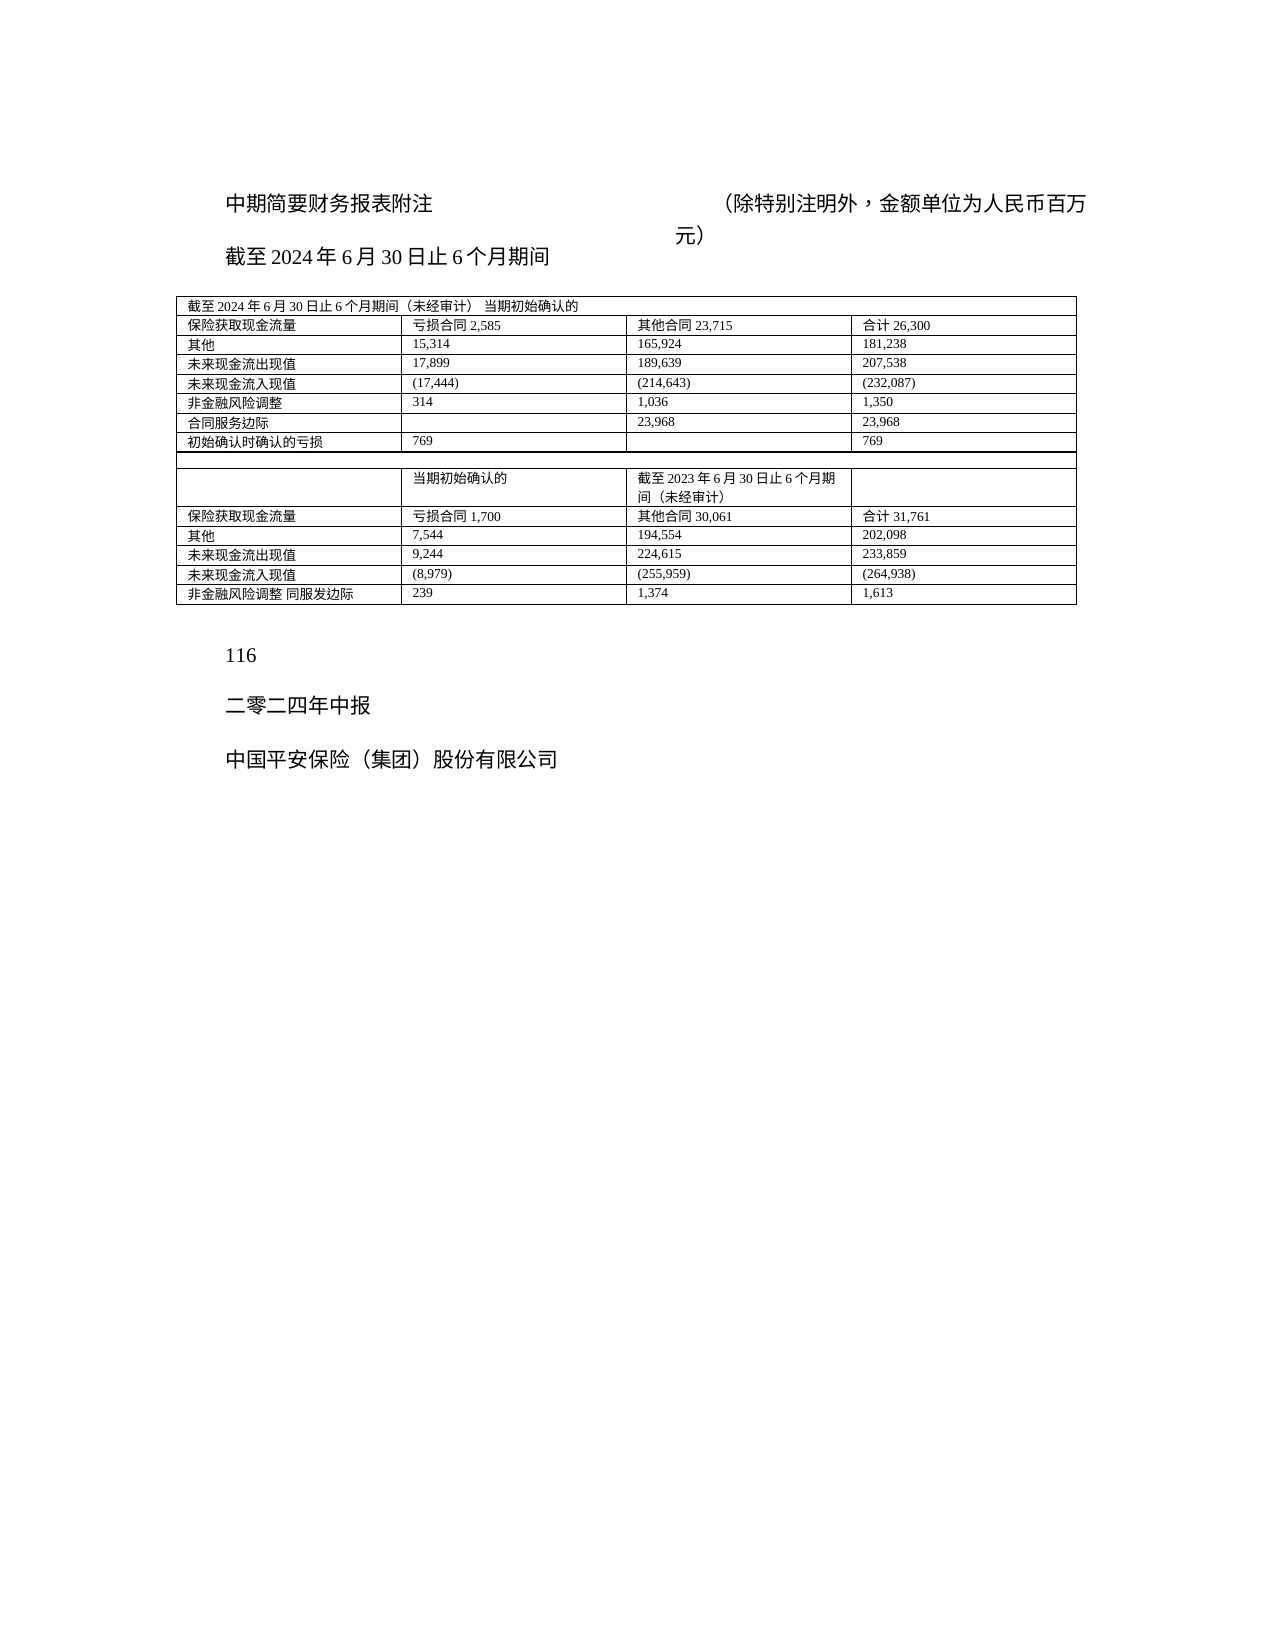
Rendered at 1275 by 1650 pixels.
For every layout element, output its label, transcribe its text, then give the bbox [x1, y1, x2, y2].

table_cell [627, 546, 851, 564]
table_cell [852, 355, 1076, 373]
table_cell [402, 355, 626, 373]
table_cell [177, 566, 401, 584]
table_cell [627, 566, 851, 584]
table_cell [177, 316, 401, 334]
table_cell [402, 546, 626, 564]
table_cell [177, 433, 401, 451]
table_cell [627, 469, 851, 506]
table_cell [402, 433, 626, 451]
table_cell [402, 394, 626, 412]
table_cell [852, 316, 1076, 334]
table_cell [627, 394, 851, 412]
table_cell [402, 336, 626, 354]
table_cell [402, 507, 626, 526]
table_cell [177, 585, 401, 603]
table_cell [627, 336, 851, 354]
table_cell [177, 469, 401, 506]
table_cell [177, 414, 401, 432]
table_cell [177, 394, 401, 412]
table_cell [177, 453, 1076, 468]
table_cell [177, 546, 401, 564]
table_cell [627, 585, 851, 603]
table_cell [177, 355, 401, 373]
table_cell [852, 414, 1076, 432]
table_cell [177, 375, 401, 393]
text （除特别注明外，金额单位为人民币百万元） [675, 189, 1087, 250]
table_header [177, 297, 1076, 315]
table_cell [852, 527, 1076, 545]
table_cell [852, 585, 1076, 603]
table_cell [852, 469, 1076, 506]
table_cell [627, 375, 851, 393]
text 中国平安保险（集团）股份有限公司 [187, 745, 600, 773]
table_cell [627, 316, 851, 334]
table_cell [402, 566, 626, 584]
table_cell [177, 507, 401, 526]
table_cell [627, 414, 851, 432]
text 中期简要财务报表附注 [187, 189, 600, 217]
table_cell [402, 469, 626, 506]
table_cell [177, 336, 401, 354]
text 116 [187, 643, 600, 667]
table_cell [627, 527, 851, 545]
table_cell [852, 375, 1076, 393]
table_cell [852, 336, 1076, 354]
text 二零二四年中报 [187, 692, 600, 720]
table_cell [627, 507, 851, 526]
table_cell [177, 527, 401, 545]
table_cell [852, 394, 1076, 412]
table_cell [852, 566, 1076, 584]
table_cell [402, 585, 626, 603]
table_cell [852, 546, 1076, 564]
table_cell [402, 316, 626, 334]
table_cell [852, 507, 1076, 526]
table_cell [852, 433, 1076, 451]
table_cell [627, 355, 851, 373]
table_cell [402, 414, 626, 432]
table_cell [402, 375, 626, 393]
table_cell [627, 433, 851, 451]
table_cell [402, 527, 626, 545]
text 截至2024年6月30日止6个月期间 [187, 242, 600, 271]
